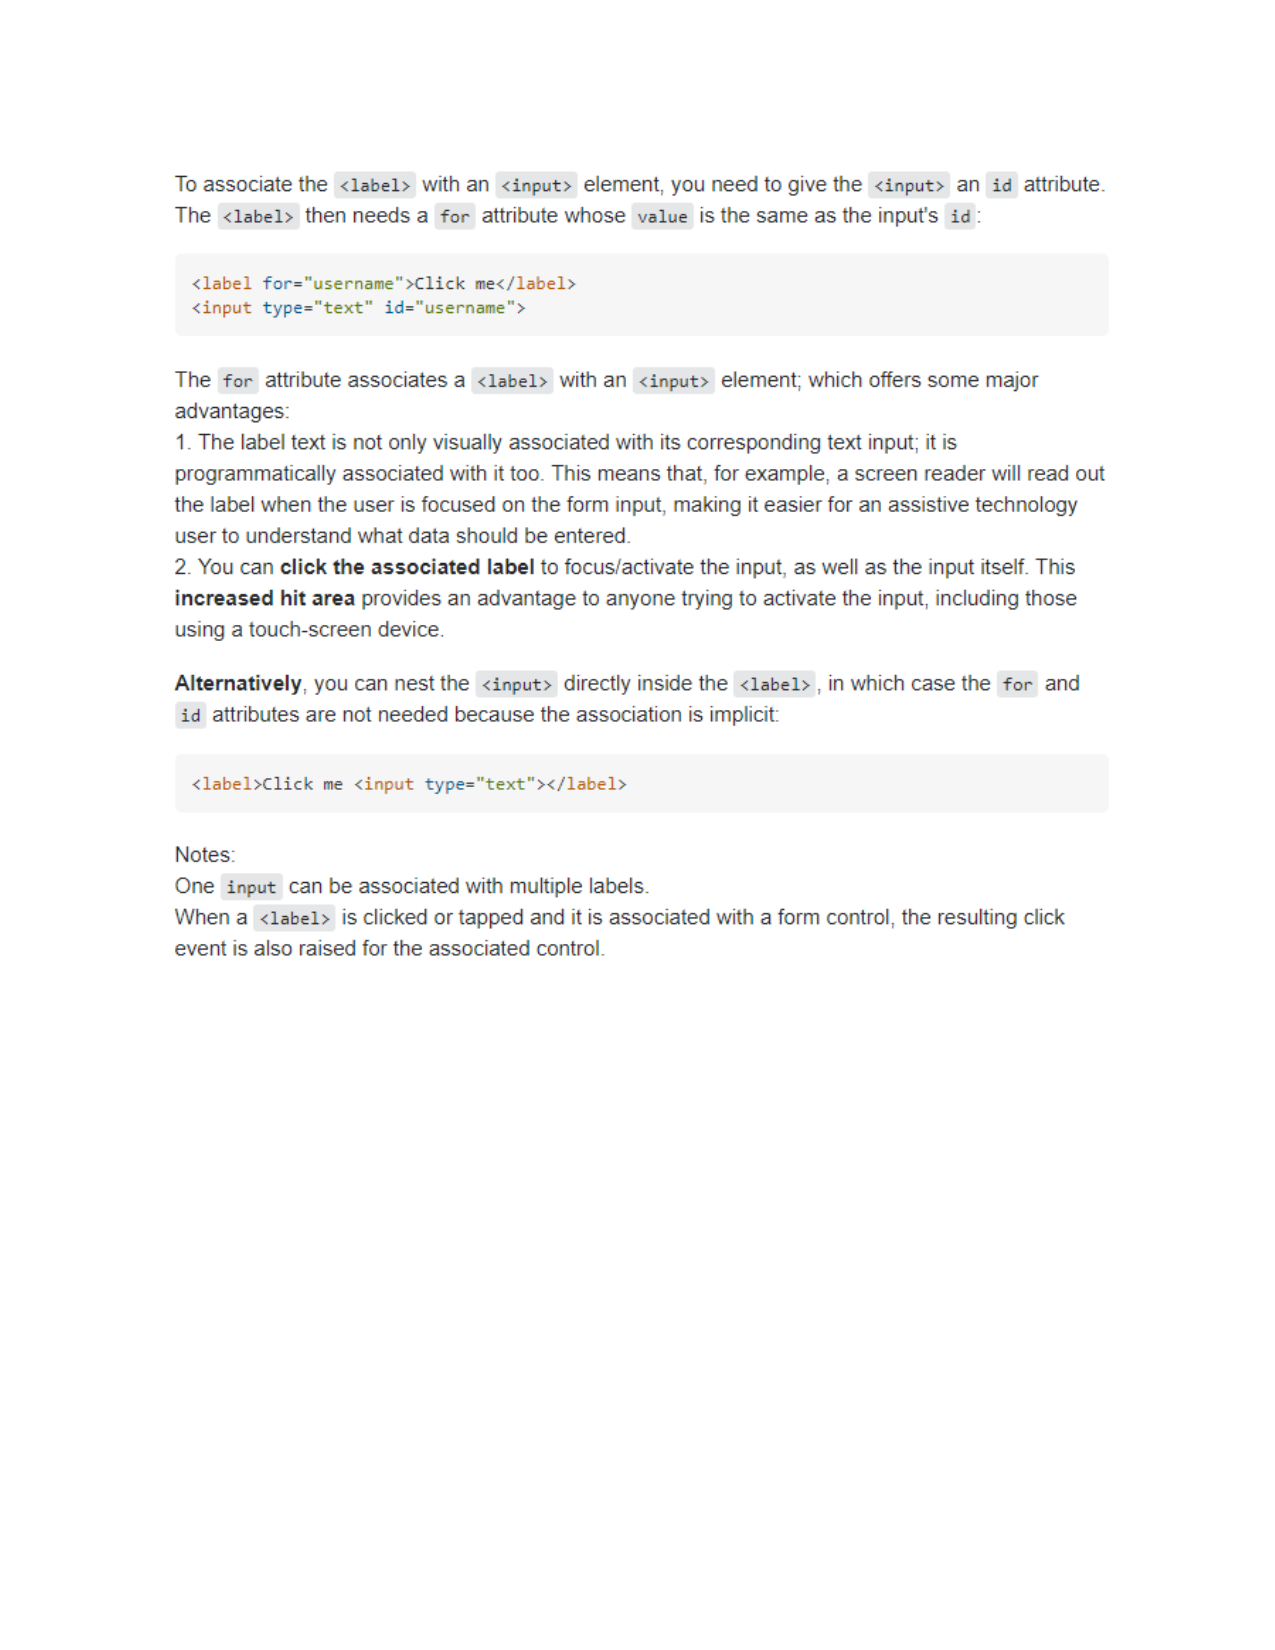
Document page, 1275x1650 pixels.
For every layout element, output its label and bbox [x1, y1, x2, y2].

picture [150, 150, 1125, 977]
